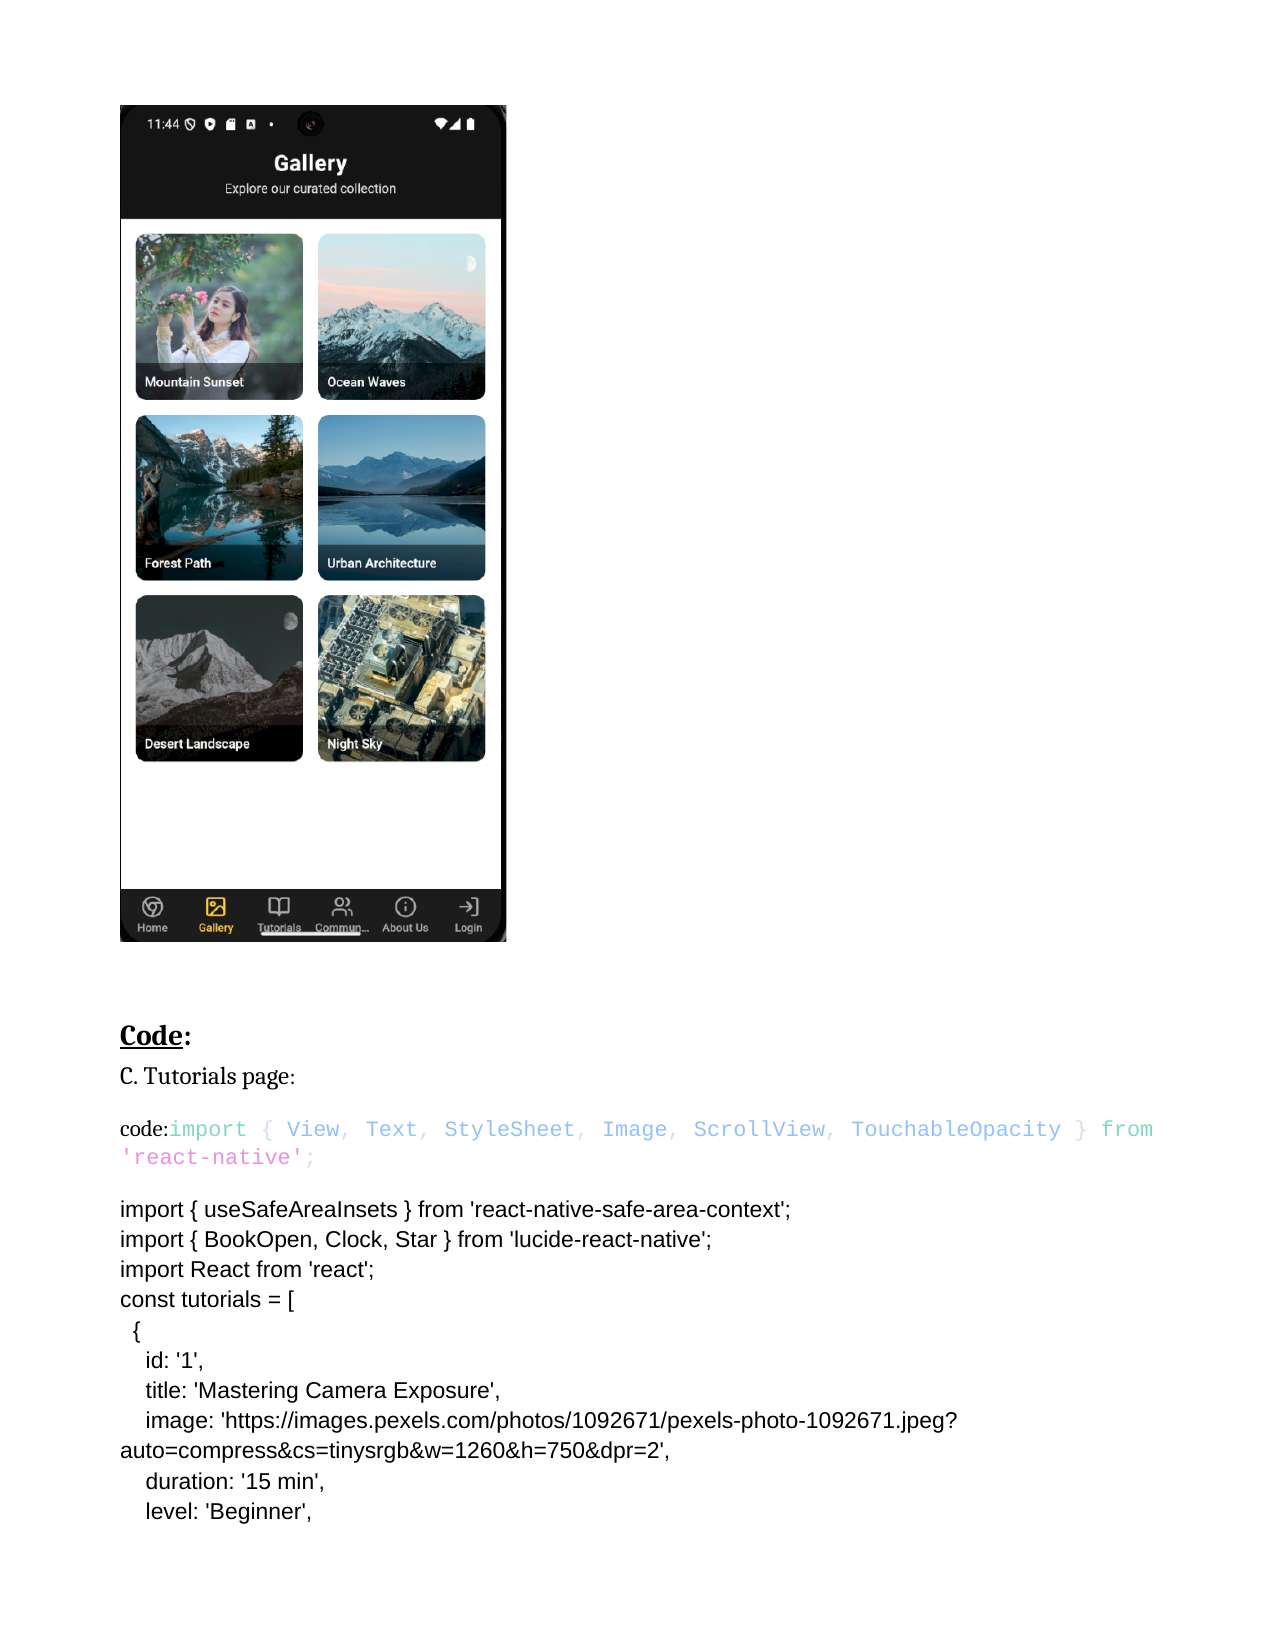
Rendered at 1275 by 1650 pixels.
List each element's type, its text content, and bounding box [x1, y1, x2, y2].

text import { useSafeAreaInsets } from 'react-native-safe-area-context'; [120, 1196, 1230, 1222]
text C. Tutorials page: [120, 1062, 1230, 1091]
text image: 'https://images.pexels.com/photos/1092671/pexels-photo-1092671.jpeg?auto=compress&cs=tinysrgb&w=1260&h=750&dpr=2', [120, 1407, 1230, 1464]
text level: 'Beginner', [120, 1498, 1230, 1524]
text id: '1', [120, 1347, 1230, 1373]
subtitle Code: [120, 1019, 1230, 1053]
text title: 'Mastering Camera Exposure', [120, 1377, 1230, 1403]
picture [120, 105, 507, 942]
text { [120, 1317, 1230, 1343]
text import { BookOpen, Clock, Star } from 'lucide-react-native'; [120, 1226, 1230, 1252]
text import React from 'react'; [120, 1256, 1230, 1282]
text code:import { View, Text, StyleSheet, Image, ScrollView, TouchableOpacity } from 'react-native'; [120, 1116, 1230, 1171]
text const tutorials = [ [120, 1286, 1230, 1313]
text duration: '15 min', [120, 1468, 1230, 1494]
